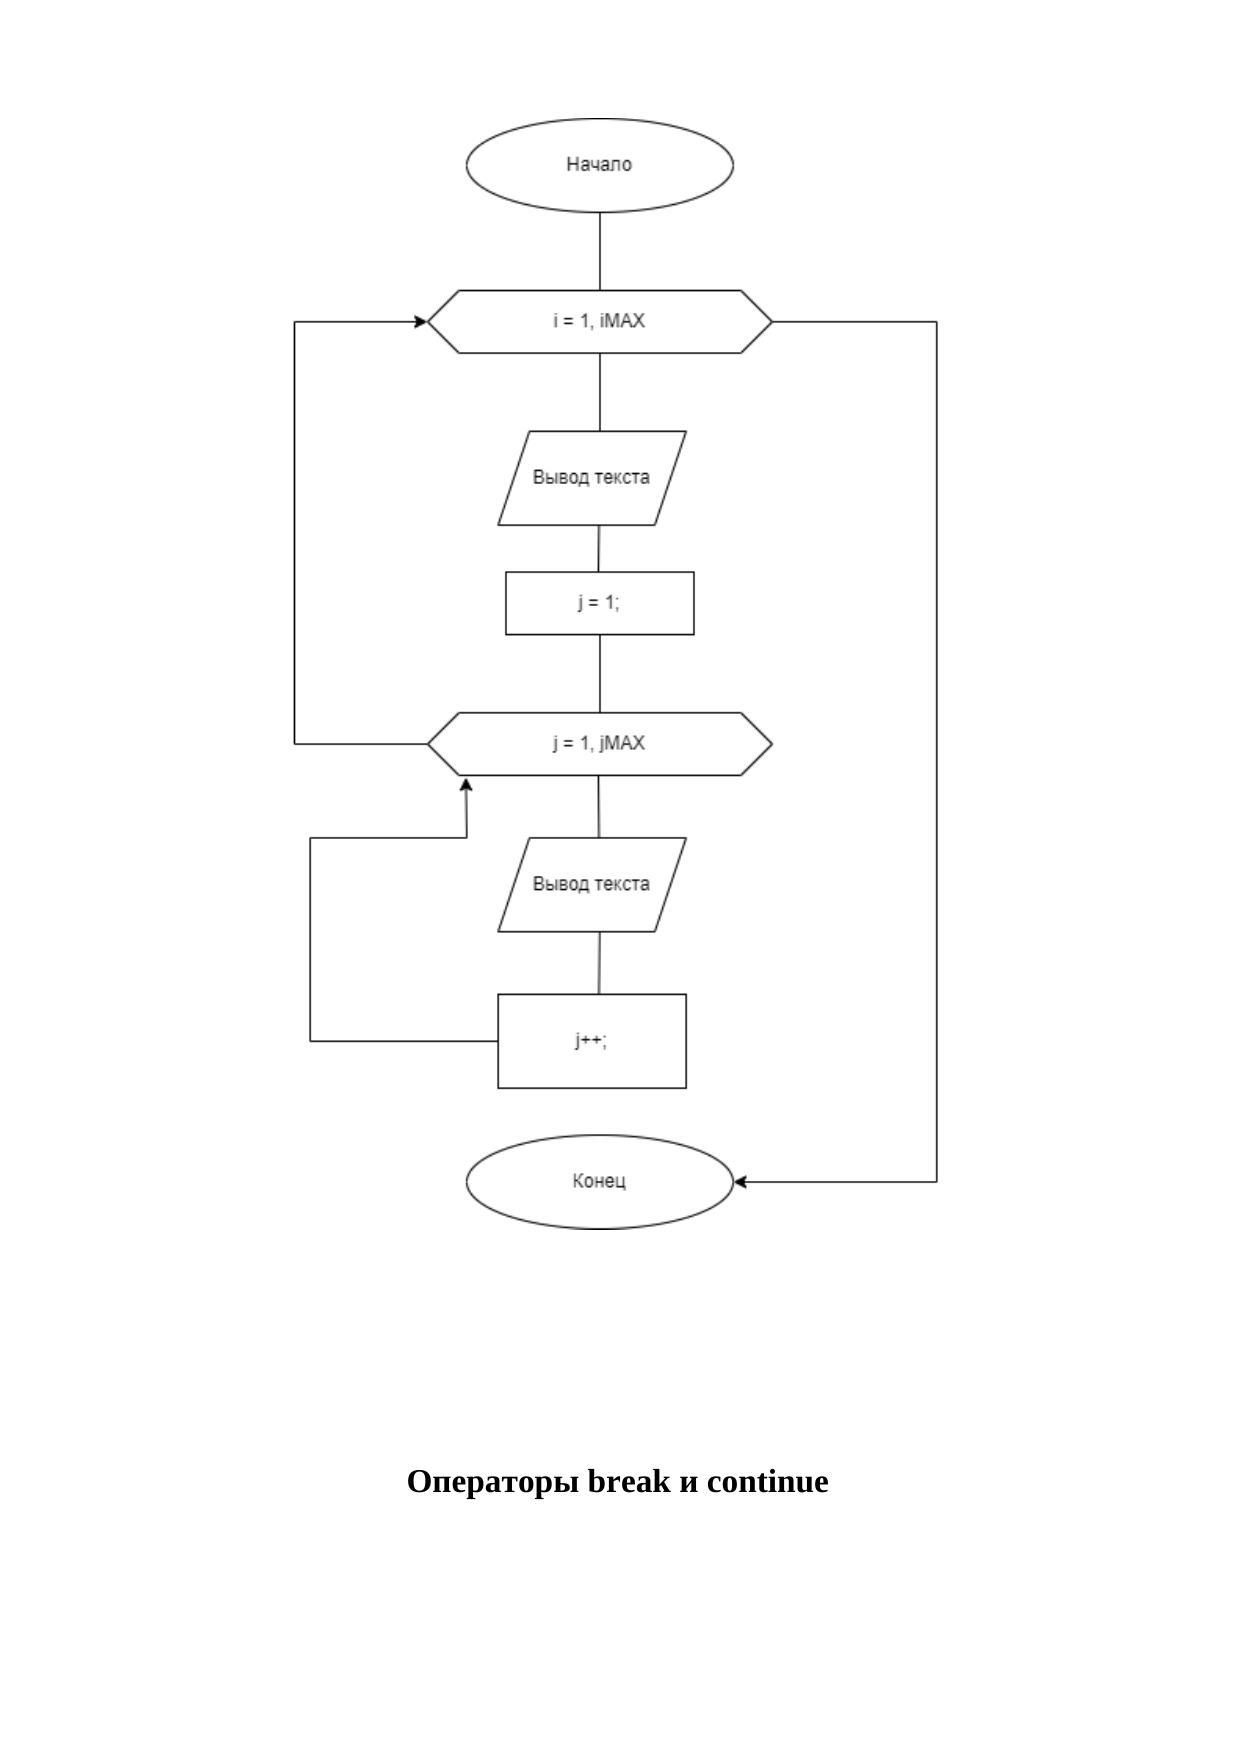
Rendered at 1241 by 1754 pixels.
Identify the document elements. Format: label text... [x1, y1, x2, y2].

picture [283, 118, 952, 1230]
text Операторы break и continue [83, 1462, 1152, 1500]
